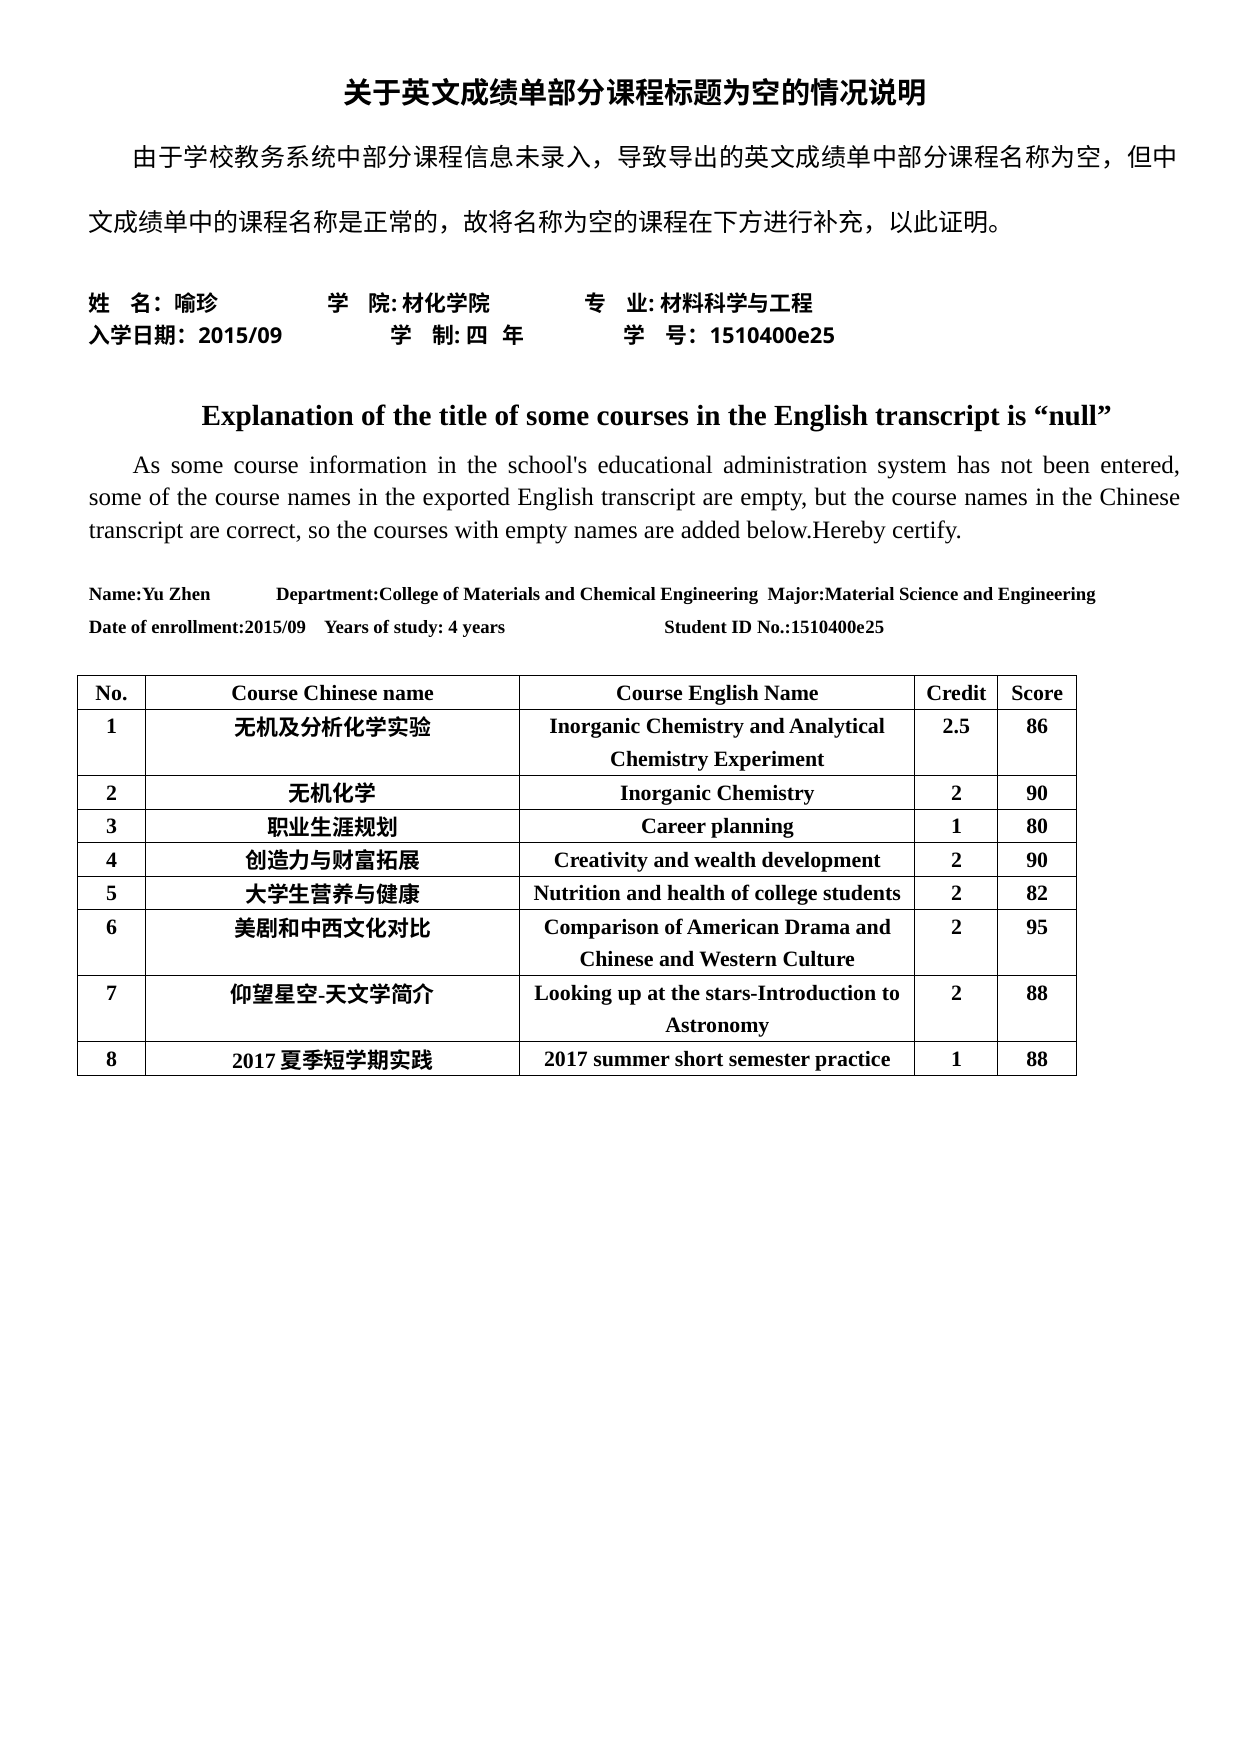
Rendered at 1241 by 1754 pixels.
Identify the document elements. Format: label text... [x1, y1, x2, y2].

table_header Score [998, 676, 1076, 709]
table_cell 仰望星空-天文学简介 [146, 976, 519, 1041]
text 关于英文成绩单部分课程标题为空的情况说明 [89, 58, 1181, 123]
table_cell 1 [78, 710, 145, 775]
table_cell 大学生营养与健康 [146, 877, 519, 909]
text Name:Yu Zhen Department:College of Materials and Chemical Engineering Major:Material Science and Engineering [89, 578, 1181, 610]
text Date of enrollment:2015/09 Years of study: 4 years Student ID No.:1510400e25 [89, 610, 1181, 643]
table_cell 职业生涯规划 [146, 810, 519, 842]
table_cell 2 [915, 976, 997, 1041]
table_header Course English Name [520, 676, 914, 709]
table_cell 2017 summer short semester practice [520, 1042, 914, 1075]
text 入学日期：2015/09 学 制: 四 年 学 号：1510400e25 [89, 318, 1181, 350]
table_cell 2.5 [915, 710, 997, 775]
table_cell 88 [998, 1042, 1076, 1075]
table_cell 80 [998, 810, 1076, 842]
table_cell 2 [915, 776, 997, 808]
table_cell Looking up at the stars-Introduction to Astronomy [520, 976, 914, 1041]
table_cell 1 [915, 810, 997, 842]
table_cell 创造力与财富拓展 [146, 843, 519, 876]
table_cell Creativity and wealth development [520, 843, 914, 876]
table_cell 7 [78, 976, 145, 1041]
table_cell 2017夏季短学期实践 [146, 1042, 519, 1075]
table_cell 95 [998, 910, 1076, 975]
table_cell 6 [78, 910, 145, 975]
table_cell 82 [998, 877, 1076, 909]
table_cell 90 [998, 776, 1076, 808]
table_cell 无机化学 [146, 776, 519, 808]
text 姓 名：喻珍 学 院: 材化学院 专 业: 材料科学与工程 [89, 285, 1181, 318]
table_cell 4 [78, 843, 145, 876]
table_cell 美剧和中西文化对比 [146, 910, 519, 975]
table_header Course Chinese name [146, 676, 519, 709]
table_cell Inorganic Chemistry [520, 776, 914, 808]
table_cell 5 [78, 877, 145, 909]
table_cell 90 [998, 843, 1076, 876]
table_cell 8 [78, 1042, 145, 1075]
text Explanation of the title of some courses in the English transcript is “null” [89, 383, 1181, 448]
table_cell 1 [915, 1042, 997, 1075]
table_header Credit [915, 676, 997, 709]
table_cell Comparison of American Drama and Chinese and Western Culture [520, 910, 914, 975]
table_cell 无机及分析化学实验 [146, 710, 519, 775]
table_cell 2 [915, 910, 997, 975]
table_cell 88 [998, 976, 1076, 1041]
table_cell Nutrition and health of college students [520, 877, 914, 909]
table_cell Career planning [520, 810, 914, 842]
table_cell 2 [915, 843, 997, 876]
text As some course information in the school's educational administration system has not been entered, some of the course names in the exported English transcript are empty, but the course names in the Chinese transcript are correct, so the courses with empty names are added below.Hereby certify. [89, 448, 1181, 545]
table_cell Inorganic Chemistry and Analytical Chemistry Experiment [520, 710, 914, 775]
table_cell 3 [78, 810, 145, 842]
table_cell 2 [915, 877, 997, 909]
table_header No. [78, 676, 145, 709]
table_cell 2 [78, 776, 145, 808]
table_cell 86 [998, 710, 1076, 775]
text 由于学校教务系统中部分课程信息未录入，导致导出的英文成绩单中部分课程名称为空，但中文成绩单中的课程名称是正常的，故将名称为空的课程在下方进行补充，以此证明。 [89, 123, 1181, 253]
